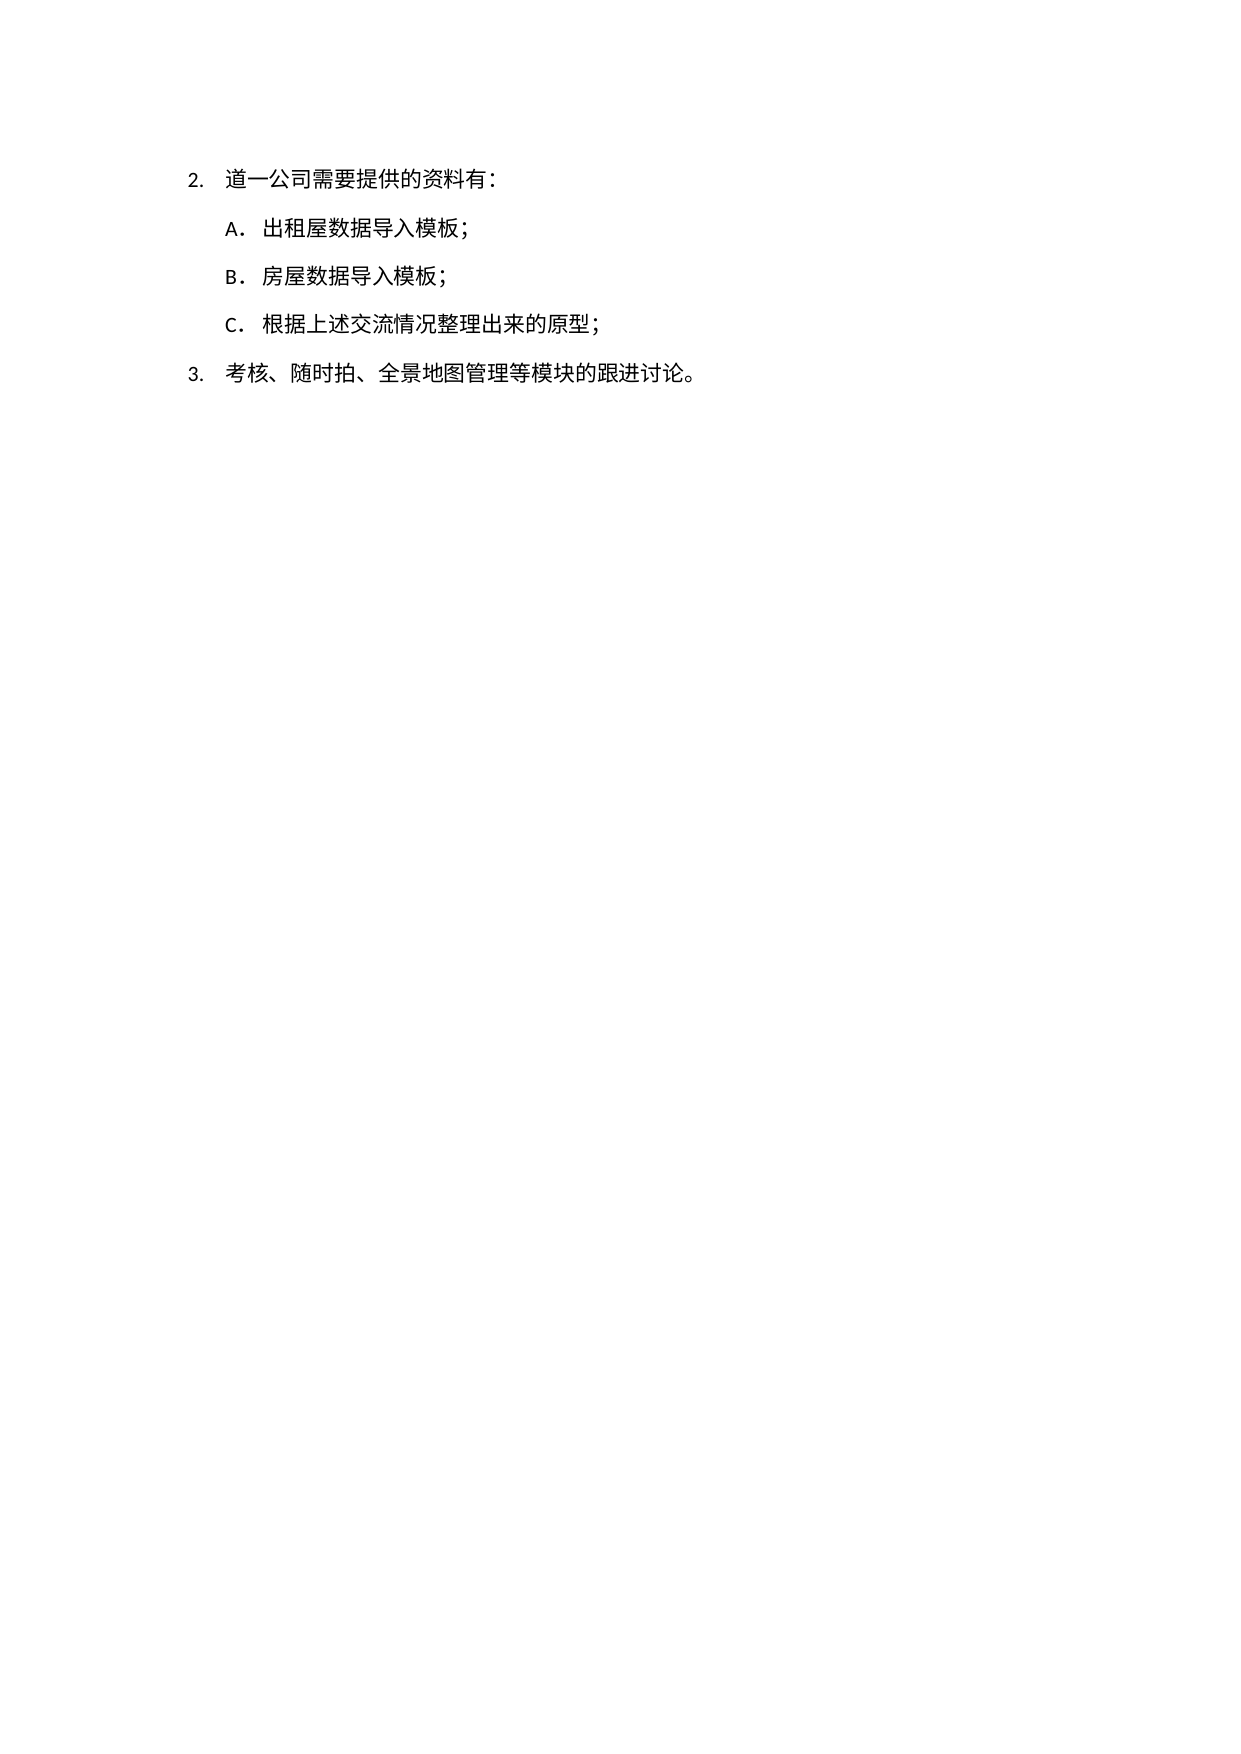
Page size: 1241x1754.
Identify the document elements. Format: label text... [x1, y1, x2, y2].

list 房屋数据导入模板； [225, 259, 1053, 291]
list 考核、随时拍、全景地图管理等模块的跟进讨论。 [187, 355, 1053, 388]
list 根据上述交流情况整理出来的原型； [225, 307, 1053, 339]
list 出租屋数据导入模板； [225, 210, 1053, 243]
list 道一公司需要提供的资料有： [187, 162, 1053, 194]
